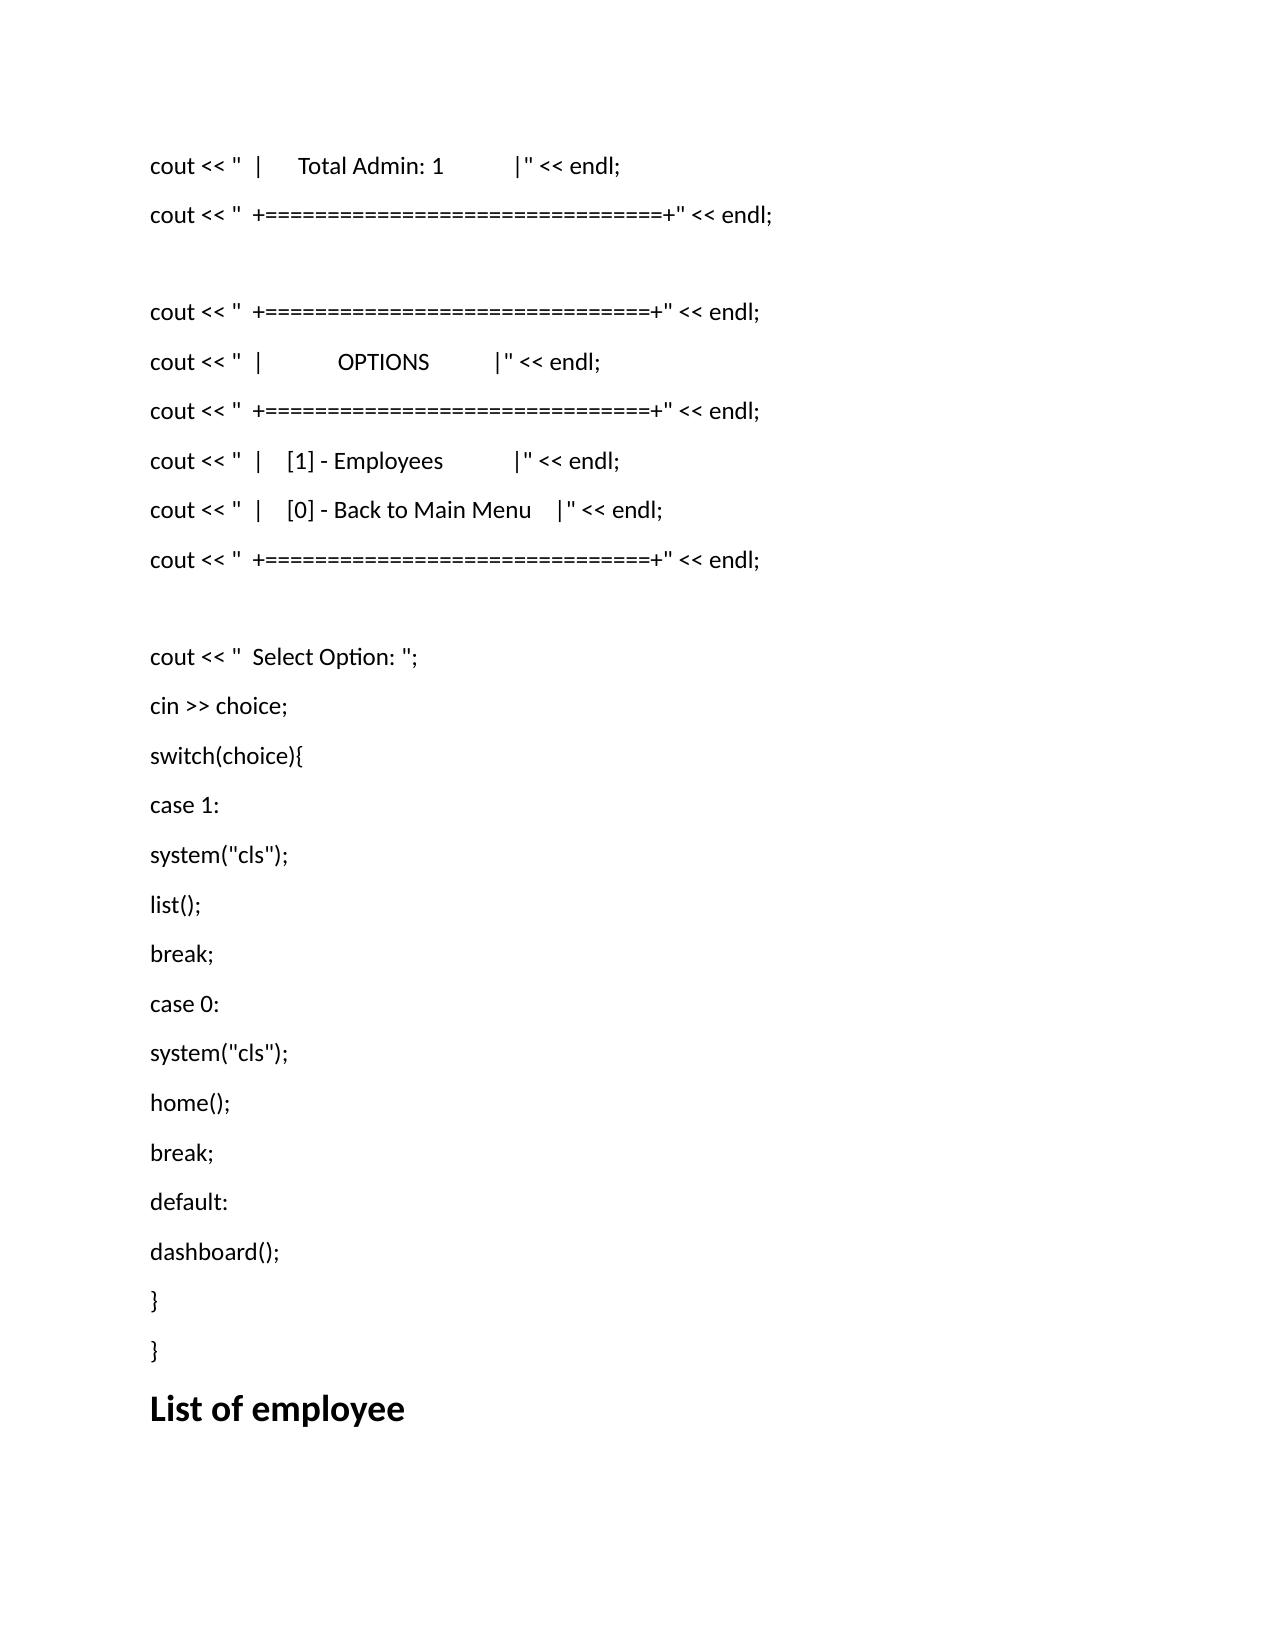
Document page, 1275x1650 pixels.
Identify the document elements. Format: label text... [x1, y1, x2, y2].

text default: [150, 1186, 1125, 1217]
text case 1: [150, 789, 1125, 820]
text cout << " Select Option: "; [150, 641, 1125, 671]
text switch(choice){ [150, 740, 1125, 771]
text cout << " | OPTIONS |" << endl; [150, 346, 1125, 376]
text cout << " | Total Admin: 1 |" << endl; [150, 150, 1125, 181]
text break; [150, 938, 1125, 969]
text system("cls"); [150, 1037, 1125, 1068]
text cout << " +===============================+" << endl; [150, 296, 1125, 327]
text break; [150, 1137, 1125, 1167]
text cin >> choice; [150, 690, 1125, 721]
text } [150, 1335, 1125, 1366]
text cout << " +===============================+" << endl; [150, 395, 1125, 426]
text } [150, 1285, 1125, 1316]
text cout << " | [0] - Back to Main Menu |" << endl; [150, 494, 1125, 525]
text case 0: [150, 988, 1125, 1018]
text dashboard(); [150, 1236, 1125, 1266]
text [150, 199, 1125, 230]
text cout << " | [1] - Employees |" << endl; [150, 445, 1125, 476]
text List of employee [150, 1384, 1125, 1430]
text cout << " +===============================+" << endl; [150, 544, 1125, 575]
text system("cls"); [150, 839, 1125, 870]
text list(); [150, 889, 1125, 919]
text home(); [150, 1087, 1125, 1118]
